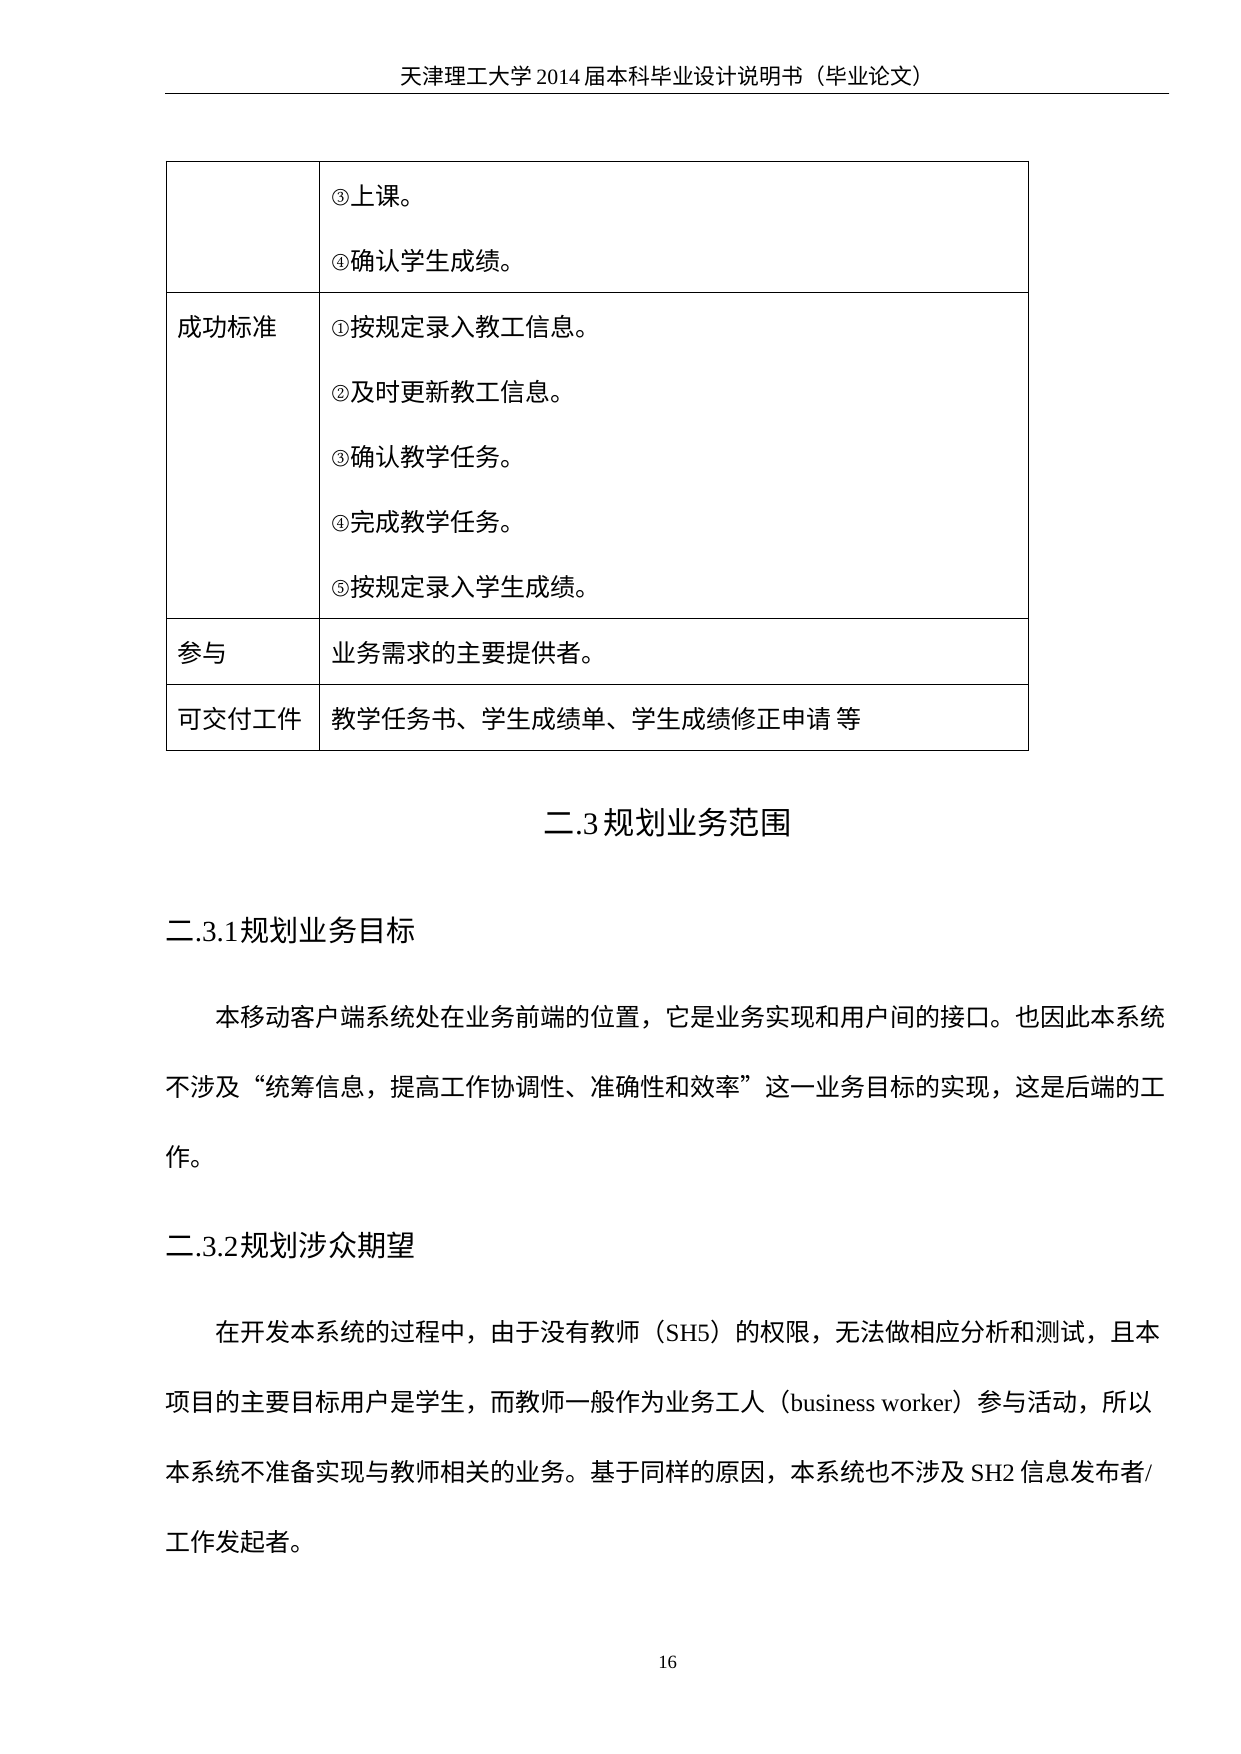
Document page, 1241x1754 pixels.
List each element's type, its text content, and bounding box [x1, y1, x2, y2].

table_cell 参与 [167, 619, 319, 684]
table_cell 成功标准 [167, 293, 319, 618]
subtitle 规划业务范围 [165, 788, 1169, 853]
subtitle 规划涉众期望 [165, 1212, 1169, 1277]
text 在开发本系统的过程中，由于没有教师（SH5）的权限，无法做相应分析和测试，且本项目的主要目标用户是学生，而教师一般作为业务工人（business worker）参与活动，所以本系统不准备实现与教师相关的业务。基于同样的原因，本系统也不涉及SH2信息发布者/工作发起者。 [165, 1298, 1169, 1573]
table_cell 按规定录入教工信息。 及时更新教工信息。 确认教学任务。 完成教学任务。 按规定录入学生成绩。 [320, 293, 1028, 618]
table_cell 教学任务书、学生成绩单、学生成绩修正申请 等 [320, 685, 1028, 750]
subtitle 规划业务目标 [165, 897, 1169, 962]
text 本移动客户端系统处在业务前端的位置，它是业务实现和用户间的接口。也因此本系统不涉及“统筹信息，提高工作协调性、准确性和效率”这一业务目标的实现，这是后端的工作。 [165, 983, 1169, 1188]
table_cell 可交付工件 [167, 685, 319, 750]
table_cell 录入并更新教工信息。 登录教学任务。 上课。 确认学生成绩。 [320, 162, 1028, 292]
table_cell 业务需求的主要提供者。 [320, 619, 1028, 684]
table_cell 职责 [167, 162, 319, 292]
